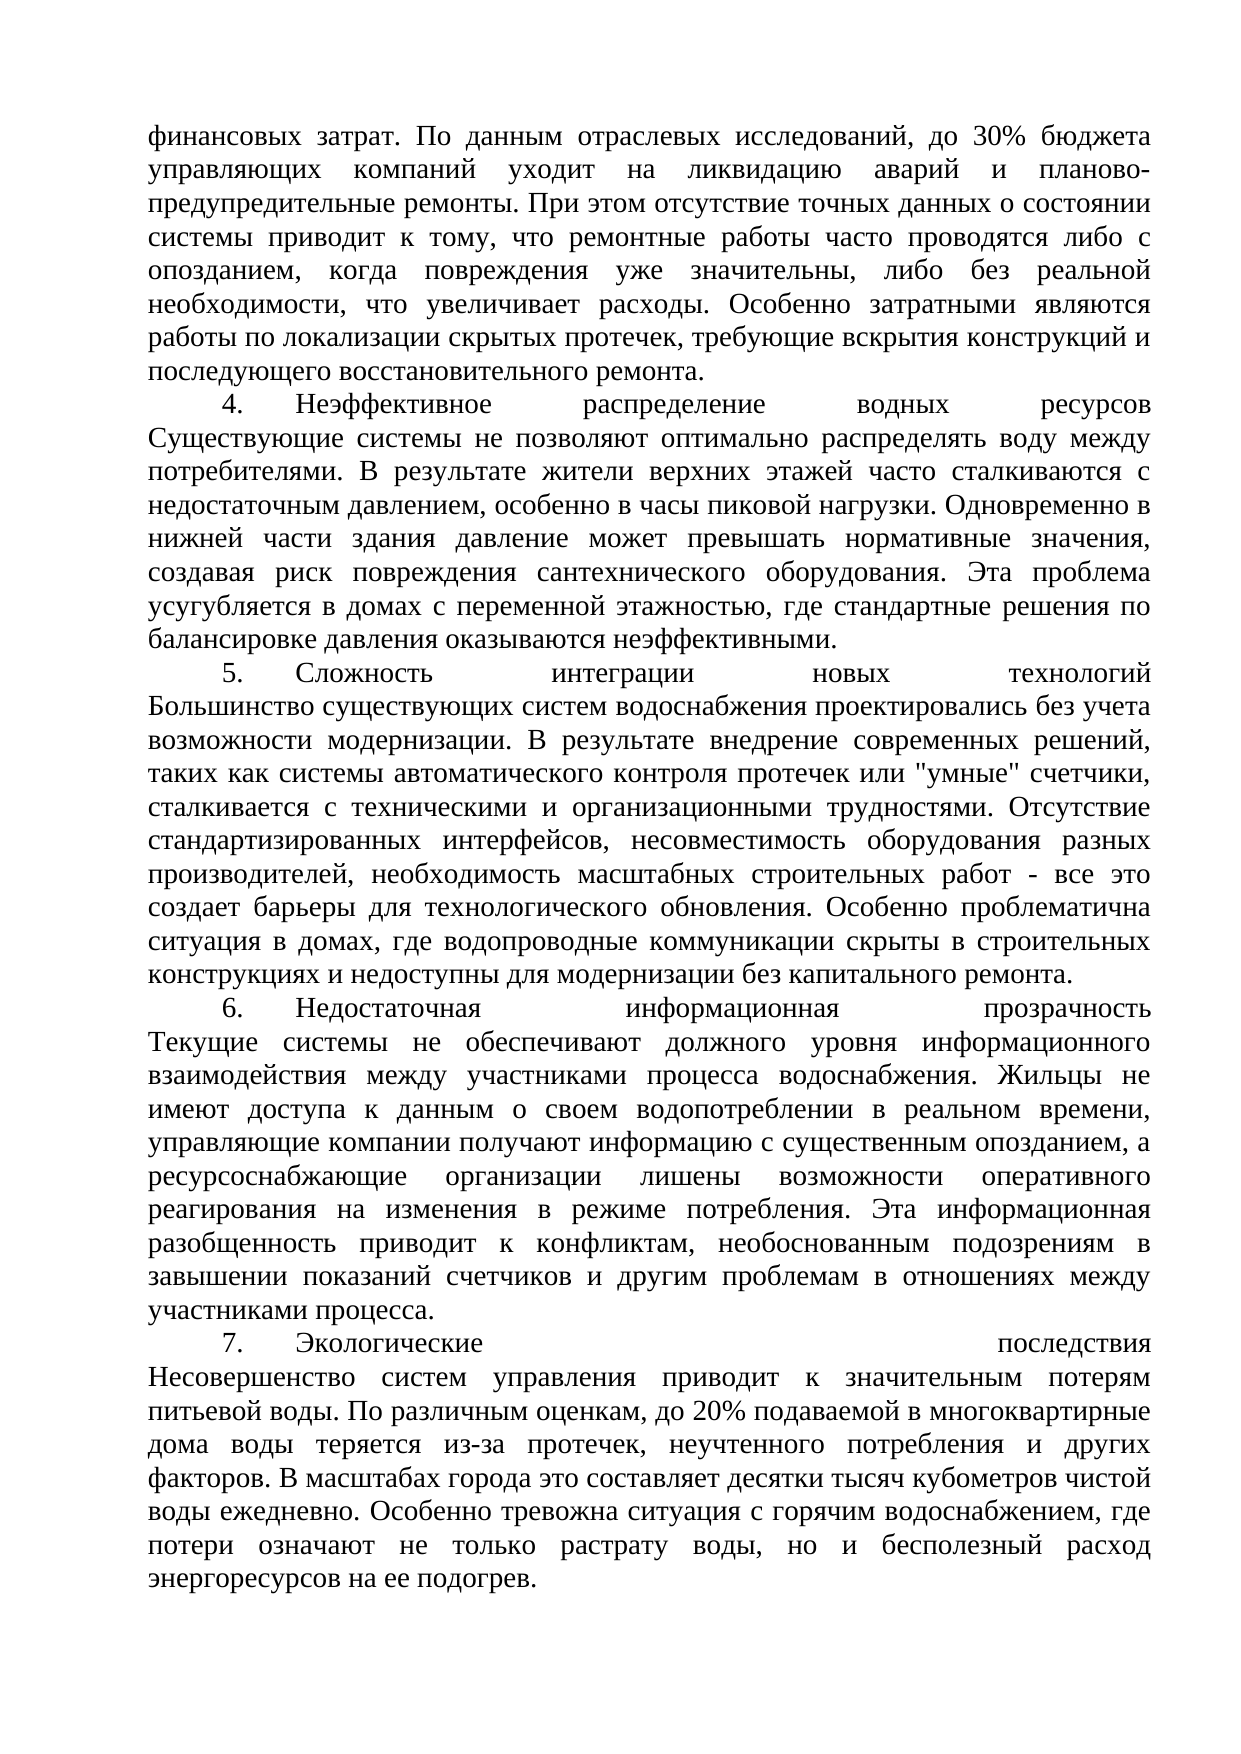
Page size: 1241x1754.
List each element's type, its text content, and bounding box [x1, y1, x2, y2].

list Сложность интеграции новых технологий Большинство существующих систем водоснабжения проектировались без учета возможности модернизации. В результате внедрение современных решений, таких как системы автоматического контроля протечек или "умные" счетчики, сталкивается с техническими и организационными трудностями. Отсутствие стандартизированных интерфейсов, несовместимость оборудования разных производителей, необходимость масштабных строительных работ - все это создает барьеры для технологического обновления. Особенно проблематична ситуация в домах, где водопроводные коммуникации скрыты в строительных конструкциях и недоступны для модернизации без капитального ремонта. [148, 655, 1152, 990]
list Экологические последствия Несовершенство систем управления приводит к значительным потерям питьевой воды. По различным оценкам, до 20% подаваемой в многоквартирные дома воды теряется из-за протечек, неучтенного потребления и других факторов. В масштабах города это составляет десятки тысяч кубометров чистой воды ежедневно. Особенно тревожна ситуация с горячим водоснабжением, где потери означают не только растрату воды, но и бесполезный расход энергоресурсов на ее подогрев. [148, 1326, 1152, 1594]
list Неэффективное распределение водных ресурсов Существующие системы не позволяют оптимально распределять воду между потребителями. В результате жители верхних этажей часто сталкиваются с недостаточным давлением, особенно в часы пиковой нагрузки. Одновременно в нижней части здания давление может превышать нормативные значения, создавая риск повреждения сантехнического оборудования. Эта проблема усугубляется в домах с переменной этажностью, где стандартные решения по балансировке давления оказываются неэффективными. [148, 386, 1152, 655]
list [148, 118, 1152, 386]
list Недостаточная информационная прозрачность Текущие системы не обеспечивают должного уровня информационного взаимодействия между участниками процесса водоснабжения. Жильцы не имеют доступа к данным о своем водопотреблении в реальном времени, управляющие компании получают информацию с существенным опозданием, а ресурсоснабжающие организации лишены возможности оперативного реагирования на изменения в режиме потребления. Эта информационная разобщенность приводит к конфликтам, необоснованным подозрениям в завышении показаний счетчиков и другим проблемам в отношениях между участниками процесса. [148, 990, 1152, 1326]
